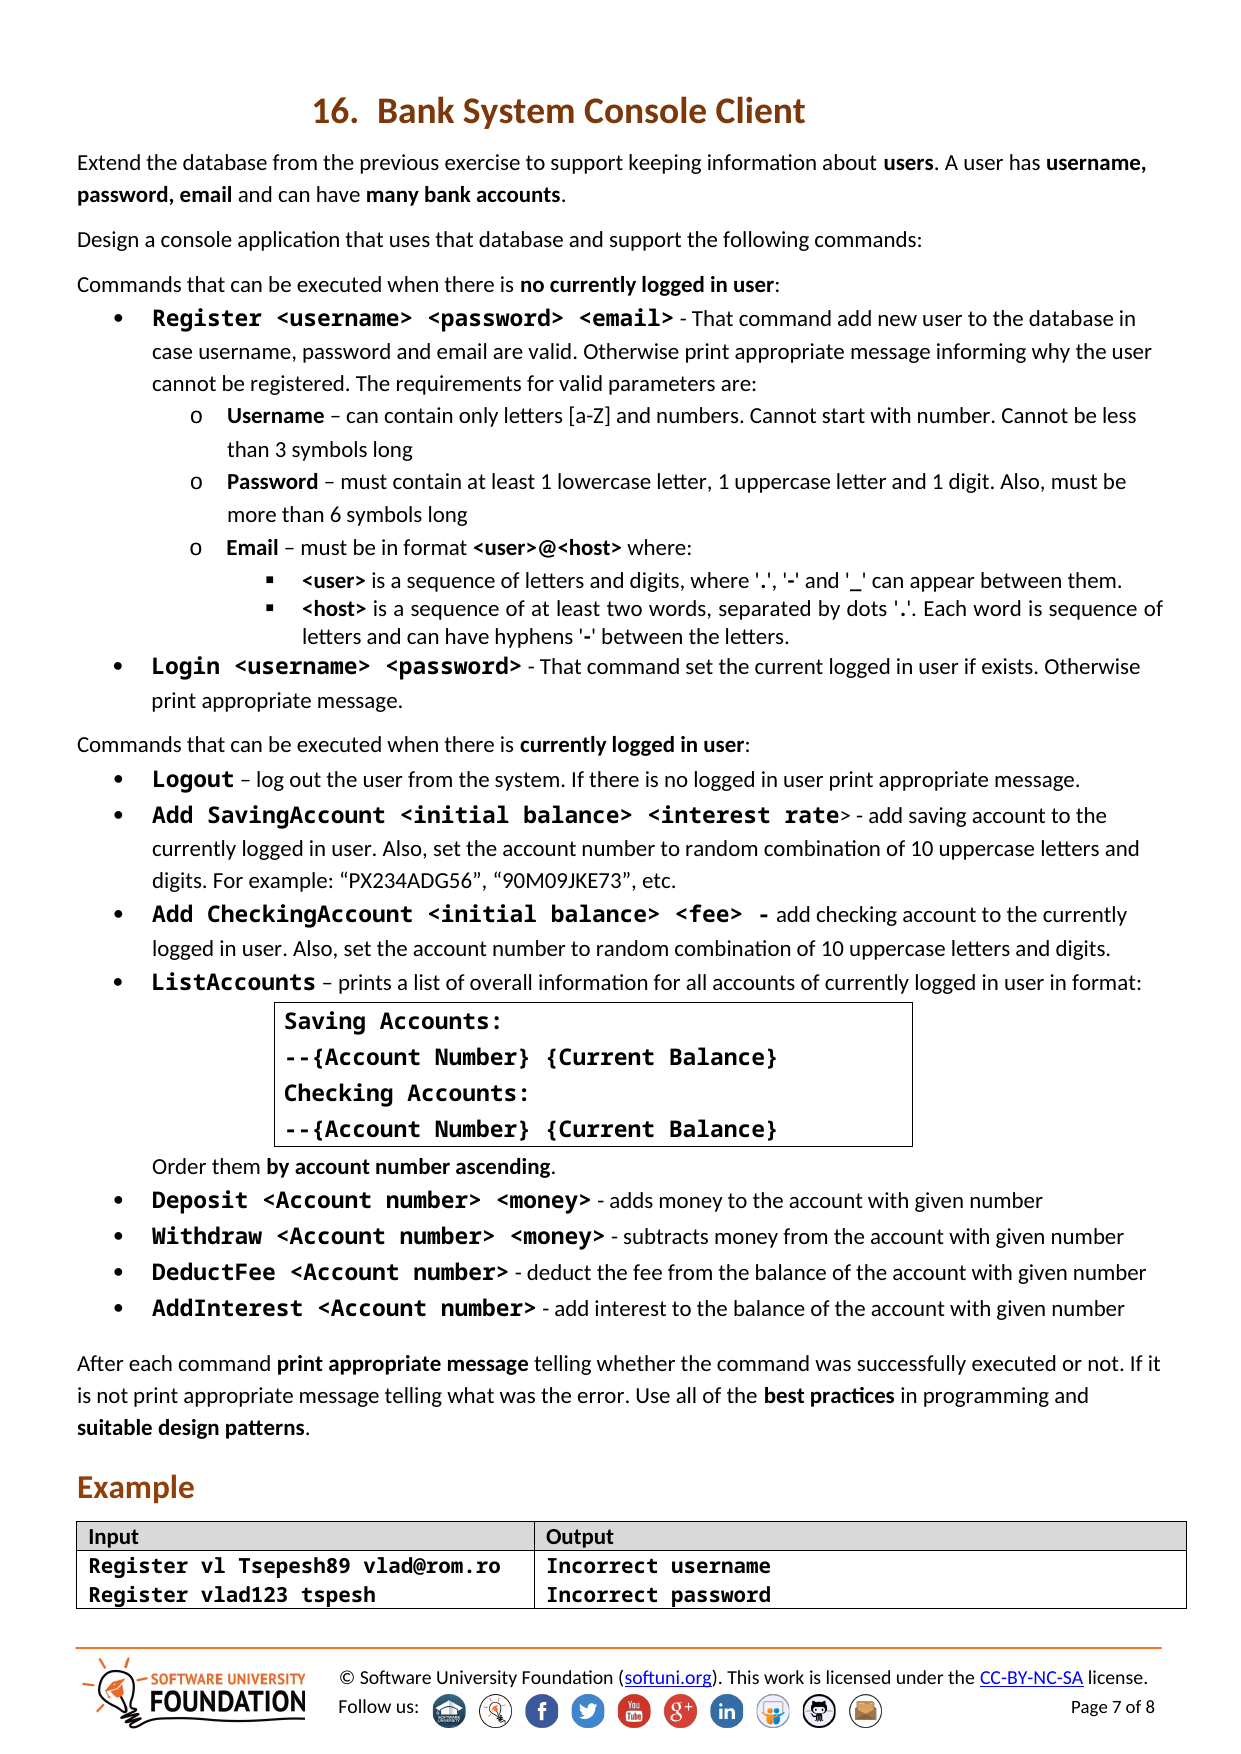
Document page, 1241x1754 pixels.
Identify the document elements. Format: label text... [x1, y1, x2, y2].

text Commands that can be executed when there is no currently logged in user: [77, 270, 1163, 298]
picture [525, 1694, 559, 1728]
picture [710, 1694, 744, 1728]
list Deposit <Account number> <money> - adds money to the account with given number [114, 1184, 1163, 1215]
picture [802, 1694, 836, 1728]
picture [756, 1694, 790, 1728]
text After each command print appropriate message telling whether the command was successfully executed or not. If it is not print appropriate message telling what was the error. Use all of the best practices in programming and suitable design patterns. [77, 1349, 1163, 1441]
text Design a console application that uses that database and support the following commands: [77, 225, 1163, 253]
list Withdraw <Account number> <money> - subtracts money from the account with given number [114, 1220, 1163, 1251]
list AddInterest <Account number> - add interest to the balance of the account with given number [114, 1292, 1163, 1323]
picture [571, 1694, 605, 1728]
picture [617, 1694, 651, 1728]
text Order them by account number ascending. [152, 1152, 1163, 1180]
list <user> is a sequence of letters and digits, where '.', '-' and '_' can appear between them. [264, 566, 1163, 594]
picture [81, 1656, 305, 1729]
list <host> is a sequence of at least two words, separated by dots '.'. Each word is sequence of letters and can have hyphens '-' between the letters. [264, 594, 1163, 650]
list Email – must be in format <user>@<host> where: [189, 533, 1163, 562]
picture [849, 1694, 882, 1728]
subtitle Bank System Console Client [311, 87, 1163, 133]
picture [664, 1694, 697, 1728]
list Logout – log out the user from the system. If there is no logged in user print appropriate message. [114, 763, 1163, 794]
list Login <username> <password> - That command set the current logged in user if exists. Otherwise print appropriate message. [114, 650, 1163, 714]
list Register <username> <password> <email> - That command add new user to the database in case username, password and email are valid. Otherwise print appropriate message informing why the user cannot be registered. The requirements for valid parameters are: [114, 302, 1163, 397]
list DeductFee <Account number> - deduct the fee from the balance of the account with given number [114, 1256, 1163, 1287]
list Username – can contain only letters [a-Z] and numbers. Cannot start with number. Cannot be less than 3 symbols long [189, 402, 1163, 463]
text --{Account Number} {Current Balance} Checking Accounts: --{Account Number} {Current Balance} [275, 1038, 912, 1146]
list Password – must contain at least 1 lowercase letter, 1 uppercase letter and 1 digit. Also, must be more than 6 symbols long [189, 467, 1163, 528]
picture [479, 1694, 512, 1728]
list ListAccounts – prints a list of overall information for all accounts of currently logged in user in format: [114, 966, 1163, 997]
picture [432, 1694, 466, 1728]
list Add CheckingAccount <initial balance> <fee> - add checking account to the currently logged in user. Also, set the account number to random combination of 10 uppercase letters and digits. [114, 898, 1163, 962]
table_header Input [77, 1522, 534, 1550]
table_header Output [535, 1522, 1186, 1550]
text Extend the database from the previous exercise to support keeping information about users. A user has username, password, email and can have many bank accounts. [77, 148, 1163, 208]
list Add SavingAccount <initial balance> <interest rate> - add saving account to the currently logged in user. Also, set the account number to random combination of 10 uppercase letters and digits. For example: “PX234ADG56”, “90M09JKE73”, etc. [114, 798, 1163, 894]
text Commands that can be executed when there is currently logged in user: [77, 730, 1163, 758]
subtitle Example [77, 1466, 1163, 1507]
text Saving Accounts: [275, 1003, 912, 1036]
